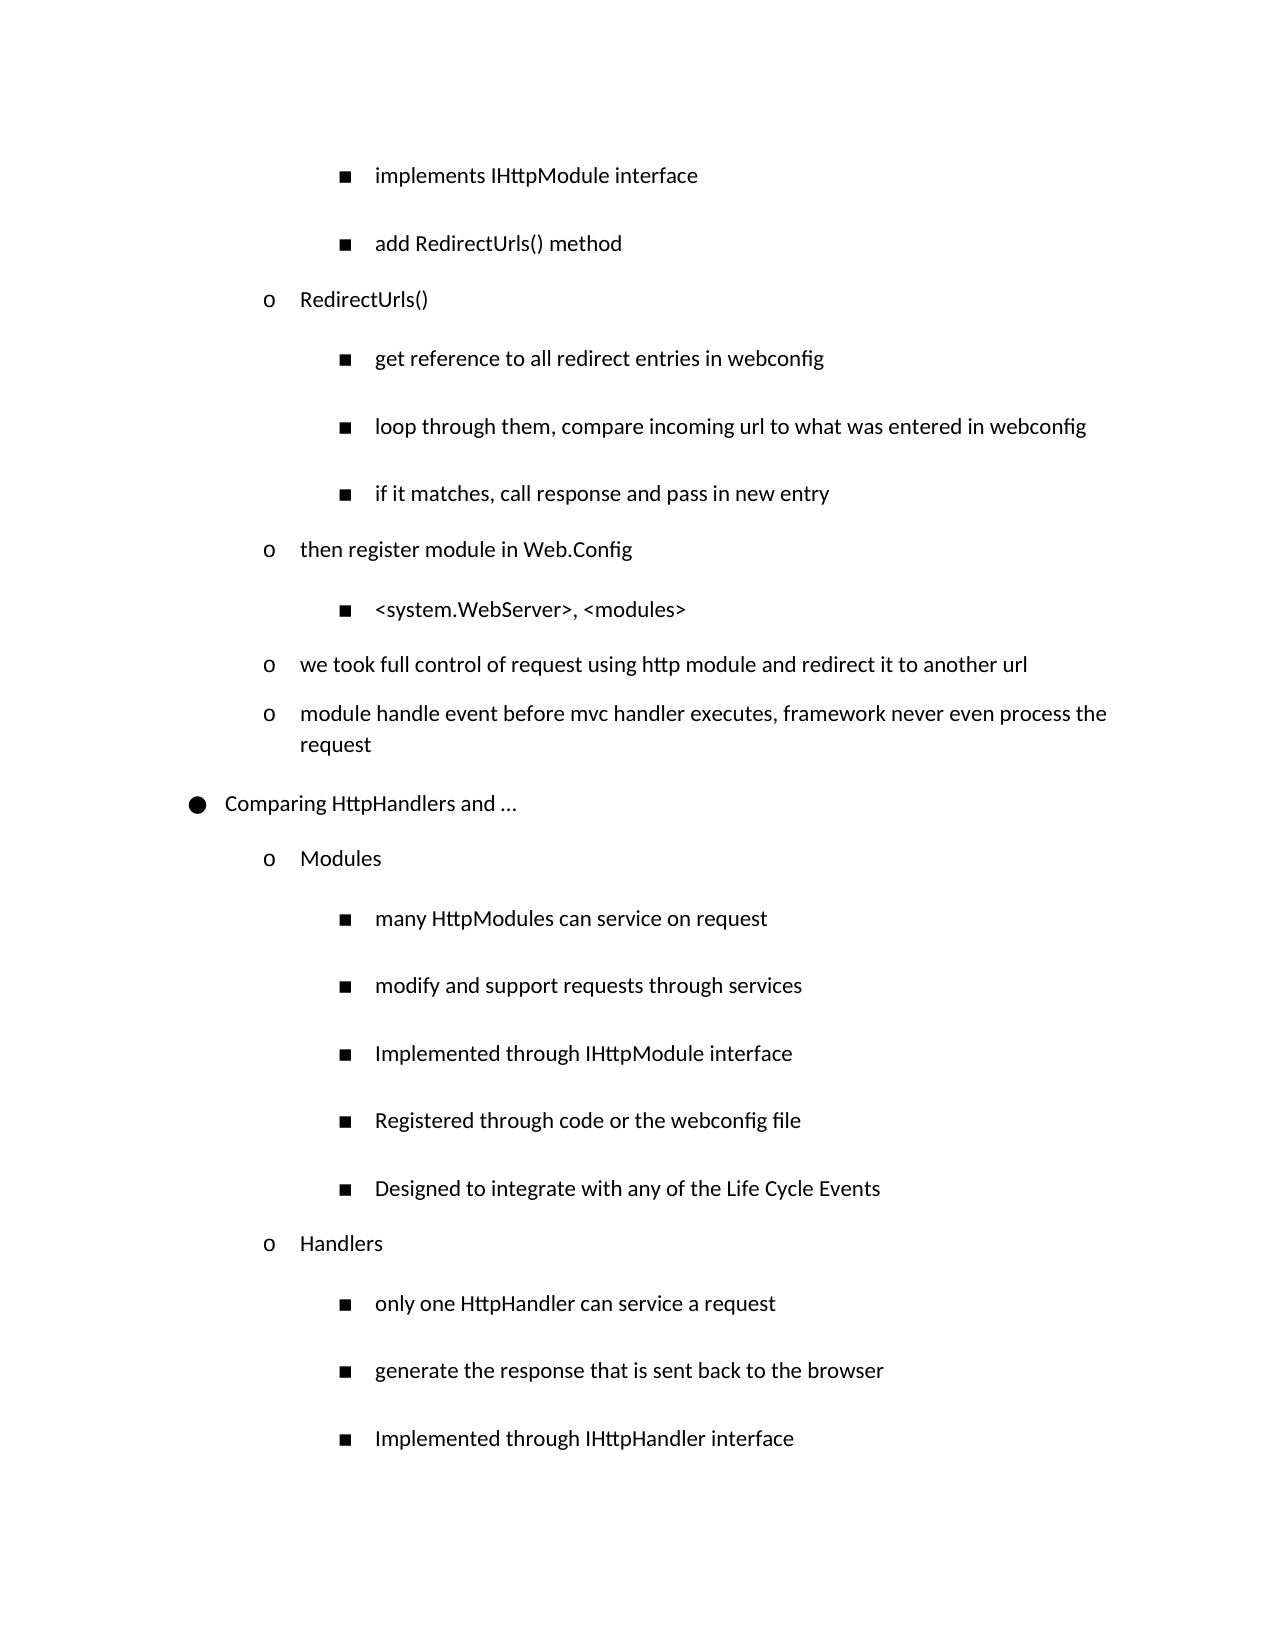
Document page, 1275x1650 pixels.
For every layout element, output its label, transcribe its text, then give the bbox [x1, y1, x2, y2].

list loop through them, compare incoming url to what was entered in webconfig [337, 400, 1125, 447]
list Designed to integrate with any of the Life Cycle Events [337, 1162, 1125, 1209]
list then register module in Web.Config [262, 535, 1125, 564]
list we took full control of request using http module and redirect it to another url [262, 651, 1125, 680]
list Registered through code or the webconfig file [337, 1095, 1125, 1142]
list many HttpModules can service on request [337, 892, 1125, 939]
list implements IHttpModule interface [337, 150, 1125, 197]
list modify and support requests through services [337, 960, 1125, 1007]
list RedirectUrls() [262, 285, 1125, 314]
list Implemented through IHttpHandler interface [337, 1412, 1125, 1459]
list get reference to all redirect entries in webconfig [337, 333, 1125, 380]
list only one HttpHandler can service a request [337, 1278, 1125, 1324]
list Comparing HttpHandlers and … [187, 777, 1125, 824]
list module handle event before mvc handler executes, framework never even process the request [262, 699, 1125, 758]
list Modules [262, 844, 1125, 873]
list <system.WebServer>, <modules> [337, 583, 1125, 630]
list add RedirectUrls() method [337, 217, 1125, 264]
list Implemented through IHttpModule interface [337, 1027, 1125, 1074]
list generate the response that is sent back to the browser [337, 1345, 1125, 1392]
list Handlers [262, 1229, 1125, 1259]
list if it matches, call response and pass in new entry [337, 468, 1125, 515]
